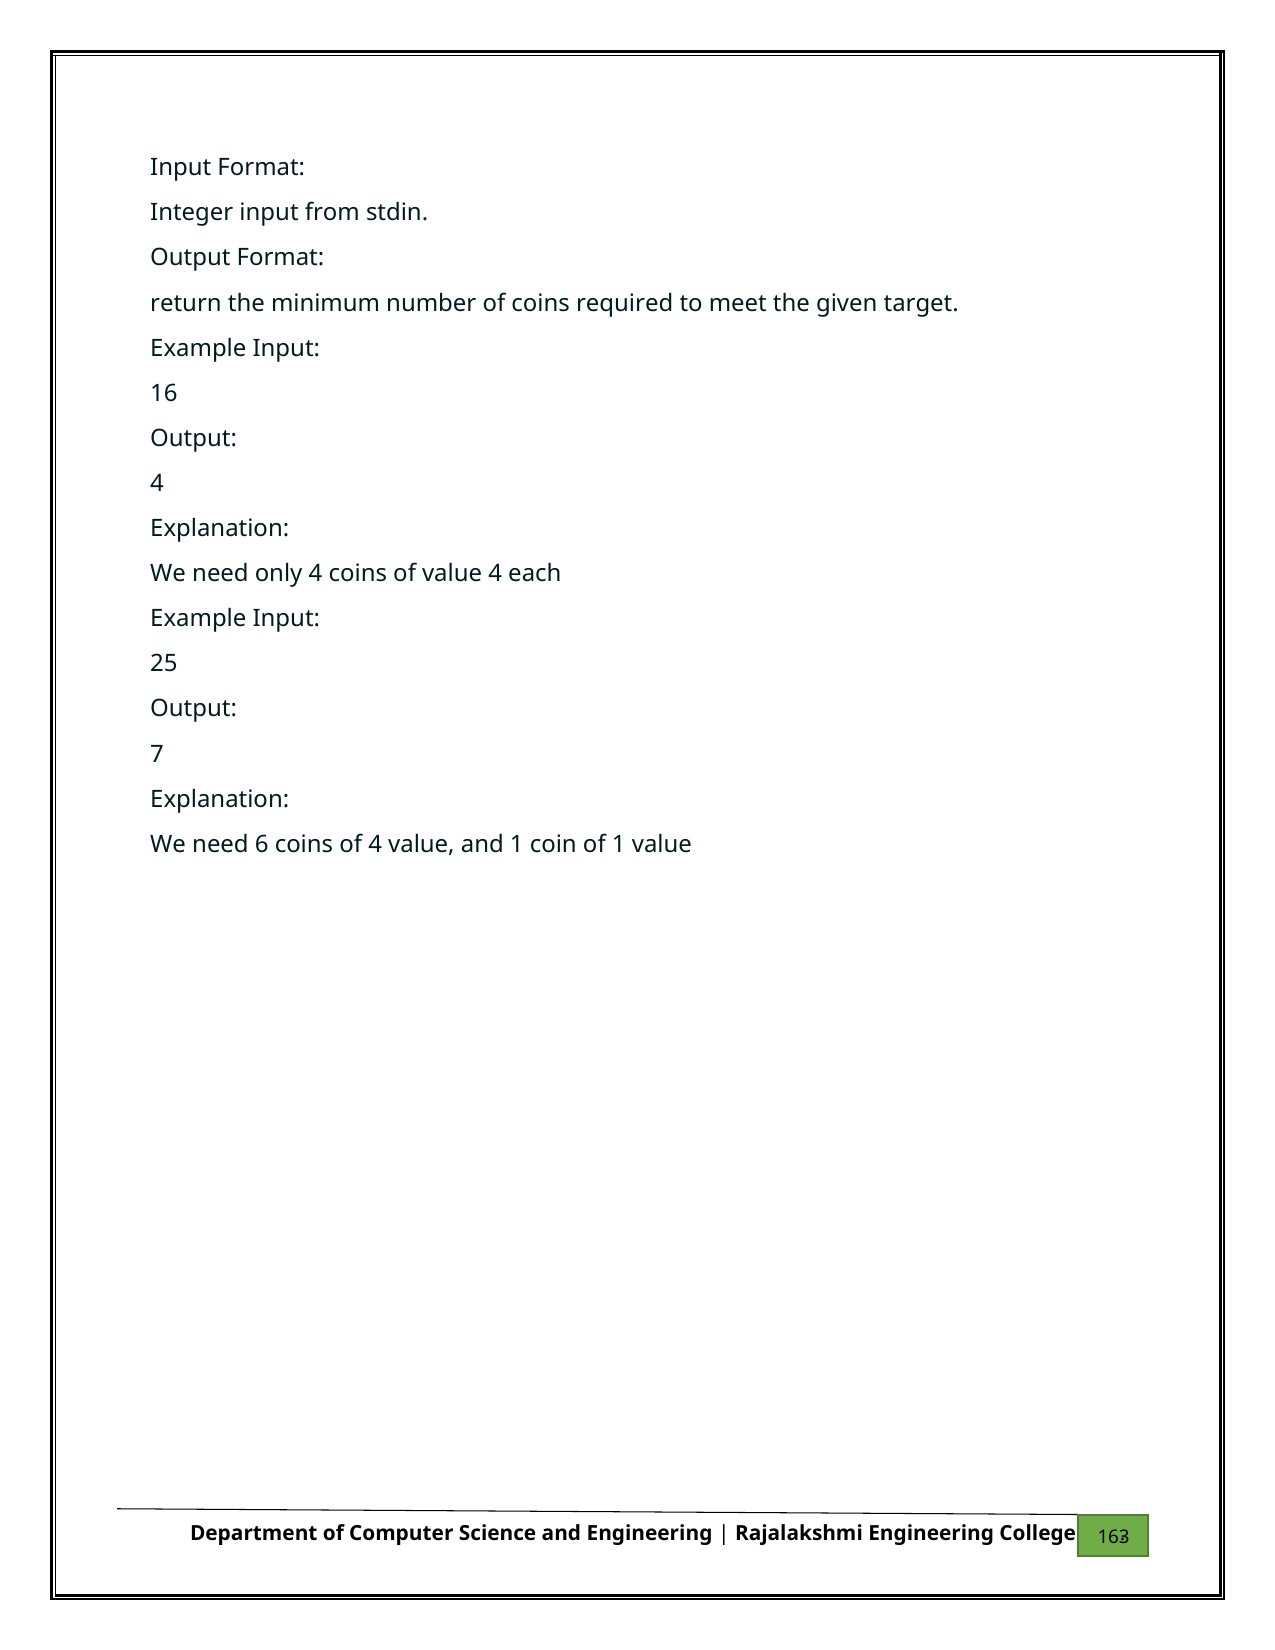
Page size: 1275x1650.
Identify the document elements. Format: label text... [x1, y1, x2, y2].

text Output: [150, 421, 1125, 453]
text We need only 4 coins of value 4 each [150, 556, 1125, 588]
text Output Format: [150, 240, 1125, 273]
text Output: [150, 691, 1125, 724]
text We need 6 coins of 4 value, and 1 coin of 1 value [150, 827, 1125, 859]
text Input Format: [150, 150, 1125, 183]
text 25 [150, 646, 1125, 679]
text Explanation: [150, 781, 1125, 814]
text Example Input: [150, 601, 1125, 634]
text Integer input from stdin. [150, 195, 1125, 228]
text Explanation: [150, 511, 1125, 543]
text Example Input: [150, 330, 1125, 363]
text 16 [150, 376, 1125, 408]
text return the minimum number of coins required to meet the given target. [150, 285, 1125, 318]
text 4 [150, 466, 1125, 498]
text 7 [150, 736, 1125, 769]
